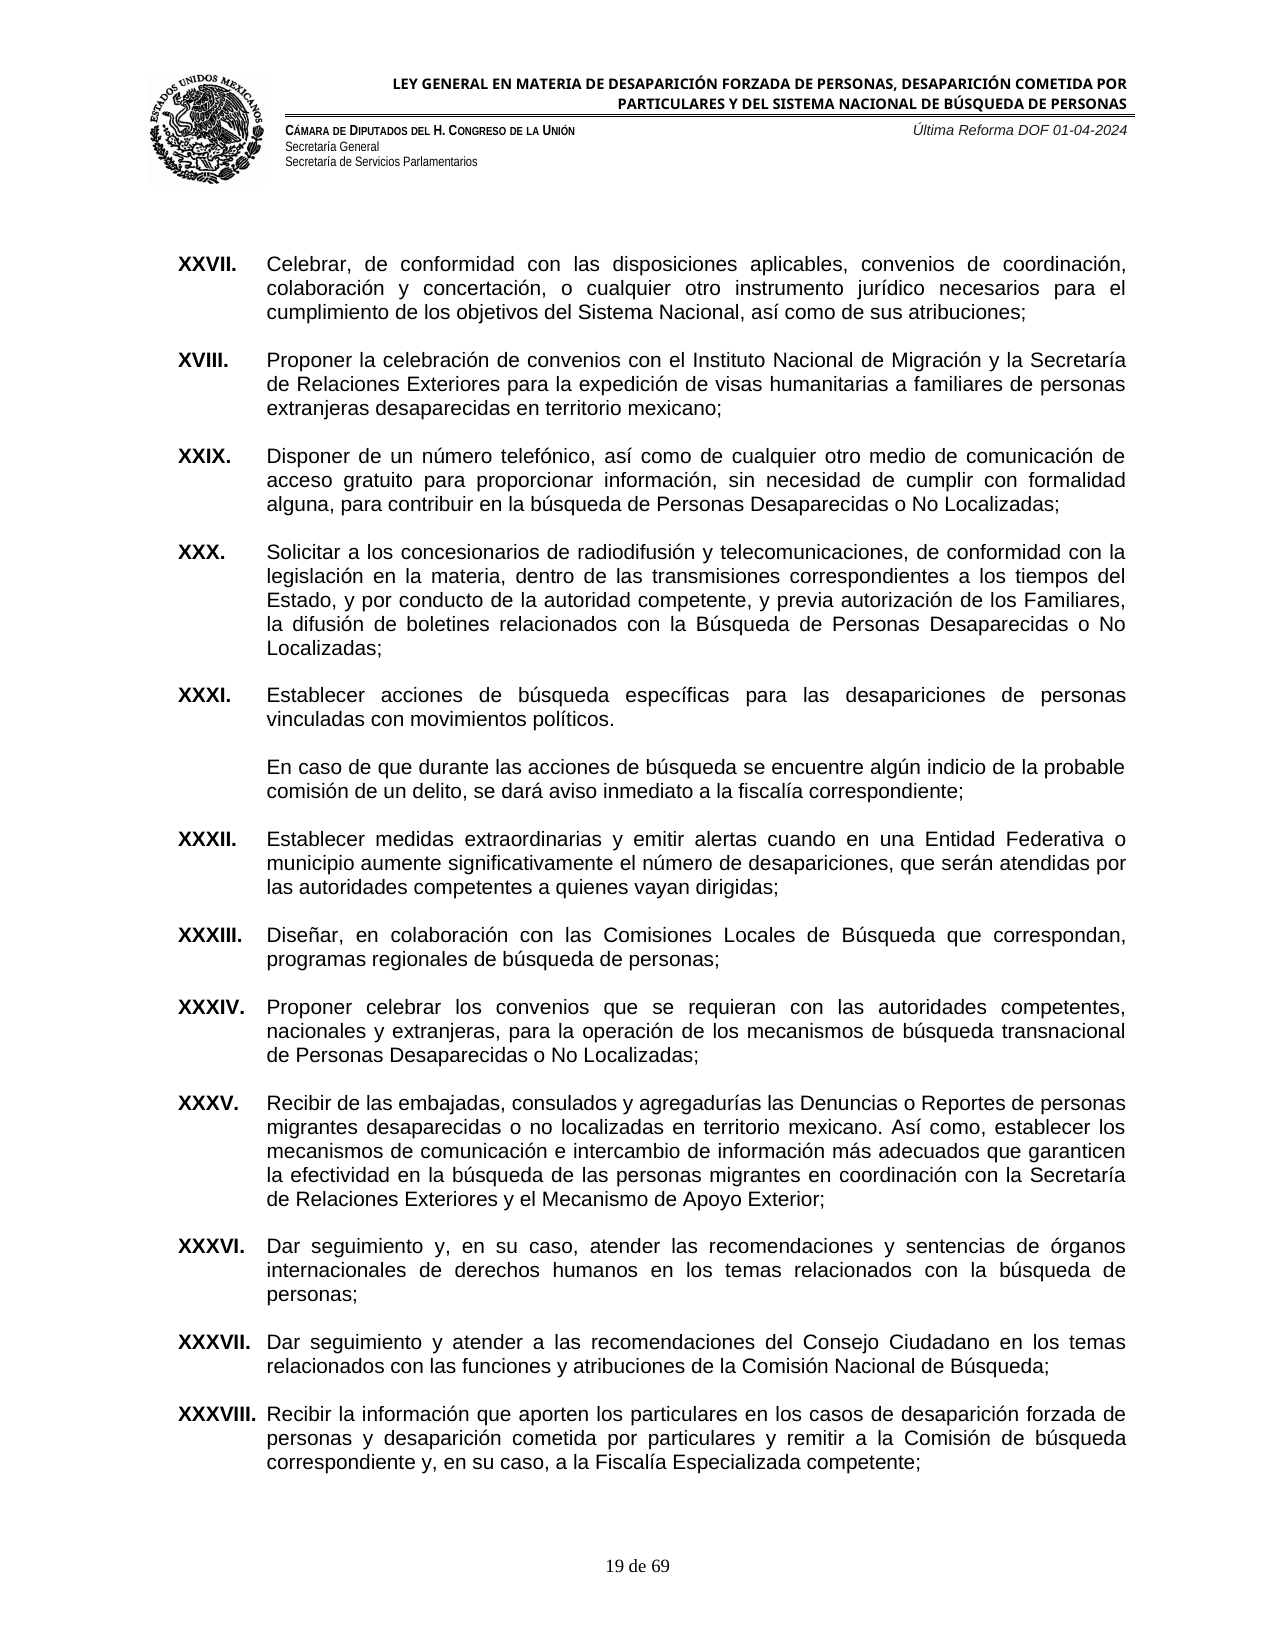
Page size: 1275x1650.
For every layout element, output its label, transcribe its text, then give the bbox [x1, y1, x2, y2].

text XXXVII. Dar seguimiento y atender a las recomendaciones del Consejo Ciudadano en los temas relacionados con las funciones y atribuciones de la Comisión Nacional de Búsqueda; [178, 1330, 1127, 1378]
text En caso de que durante las acciones de búsqueda se encuentre algún indicio de la probable comisión de un delito, se dará aviso inmediato a la fiscalía correspondiente; [266, 755, 1127, 803]
text XXXVI. Dar seguimiento y, en su caso, atender las recomendaciones y sentencias de órganos internacionales de derechos humanos en los temas relacionados con la búsqueda de personas; [178, 1234, 1127, 1306]
text XXXIII. Diseñar, en colaboración con las Comisiones Locales de Búsqueda que correspondan, programas regionales de búsqueda de personas; [178, 923, 1127, 971]
text XXXII. Establecer medidas extraordinarias y emitir alertas cuando en una Entidad Federativa o municipio aumente significativamente el número de desapariciones, que serán atendidas por las autoridades competentes a quienes vayan dirigidas; [178, 827, 1127, 899]
text XXX. Solicitar a los concesionarios de radiodifusión y telecomunicaciones, de conformidad con la legislación en la materia, dentro de las transmisiones correspondientes a los tiempos del Estado, y por conducto de la autoridad competente, y previa autorización de los Familiares, la difusión de boletines relacionados con la Búsqueda de Personas Desaparecidas o No Localizadas; [178, 539, 1127, 659]
text XXXI. Establecer acciones de búsqueda específicas para las desapariciones de personas vinculadas con movimientos políticos. [178, 683, 1127, 731]
text XXXV. Recibir de las embajadas, consulados y agregadurías las Denuncias o Reportes de personas migrantes desaparecidas o no localizadas en territorio mexicano. Así como, establecer los mecanismos de comunicación e intercambio de información más adecuados que garanticen la efectividad en la búsqueda de las personas migrantes en coordinación con la Secretaría de Relaciones Exteriores y el Mecanismo de Apoyo Exterior; [178, 1091, 1127, 1210]
text XVIII. Proponer la celebración de convenios con el Instituto Nacional de Migración y la Secretaría de Relaciones Exteriores para la expedición de visas humanitarias a familiares de personas extranjeras desaparecidas en territorio mexicano; [178, 348, 1127, 420]
text XXIX. Disponer de un número telefónico, así como de cualquier otro medio de comunicación de acceso gratuito para proporcionar información, sin necesidad de cumplir con formalidad alguna, para contribuir en la búsqueda de Personas Desaparecidas o No Localizadas; [178, 444, 1127, 516]
text XXXVIII. Recibir la información que aporten los particulares en los casos de desaparición forzada de personas y desaparición cometida por particulares y remitir a la Comisión de búsqueda correspondiente y, en su caso, a la Fiscalía Especializada competente; [178, 1402, 1127, 1474]
text XXVII. Celebrar, de conformidad con las disposiciones aplicables, convenios de coordinación, colaboración y concertación, o cualquier otro instrumento jurídico necesarios para el cumplimiento de los objetivos del Sistema Nacional, así como de sus atribuciones; [178, 252, 1127, 324]
text XXXIV. Proponer celebrar los convenios que se requieran con las autoridades competentes, nacionales y extranjeras, para la operación de los mecanismos de búsqueda transnacional de Personas Desaparecidas o No Localizadas; [178, 995, 1127, 1067]
